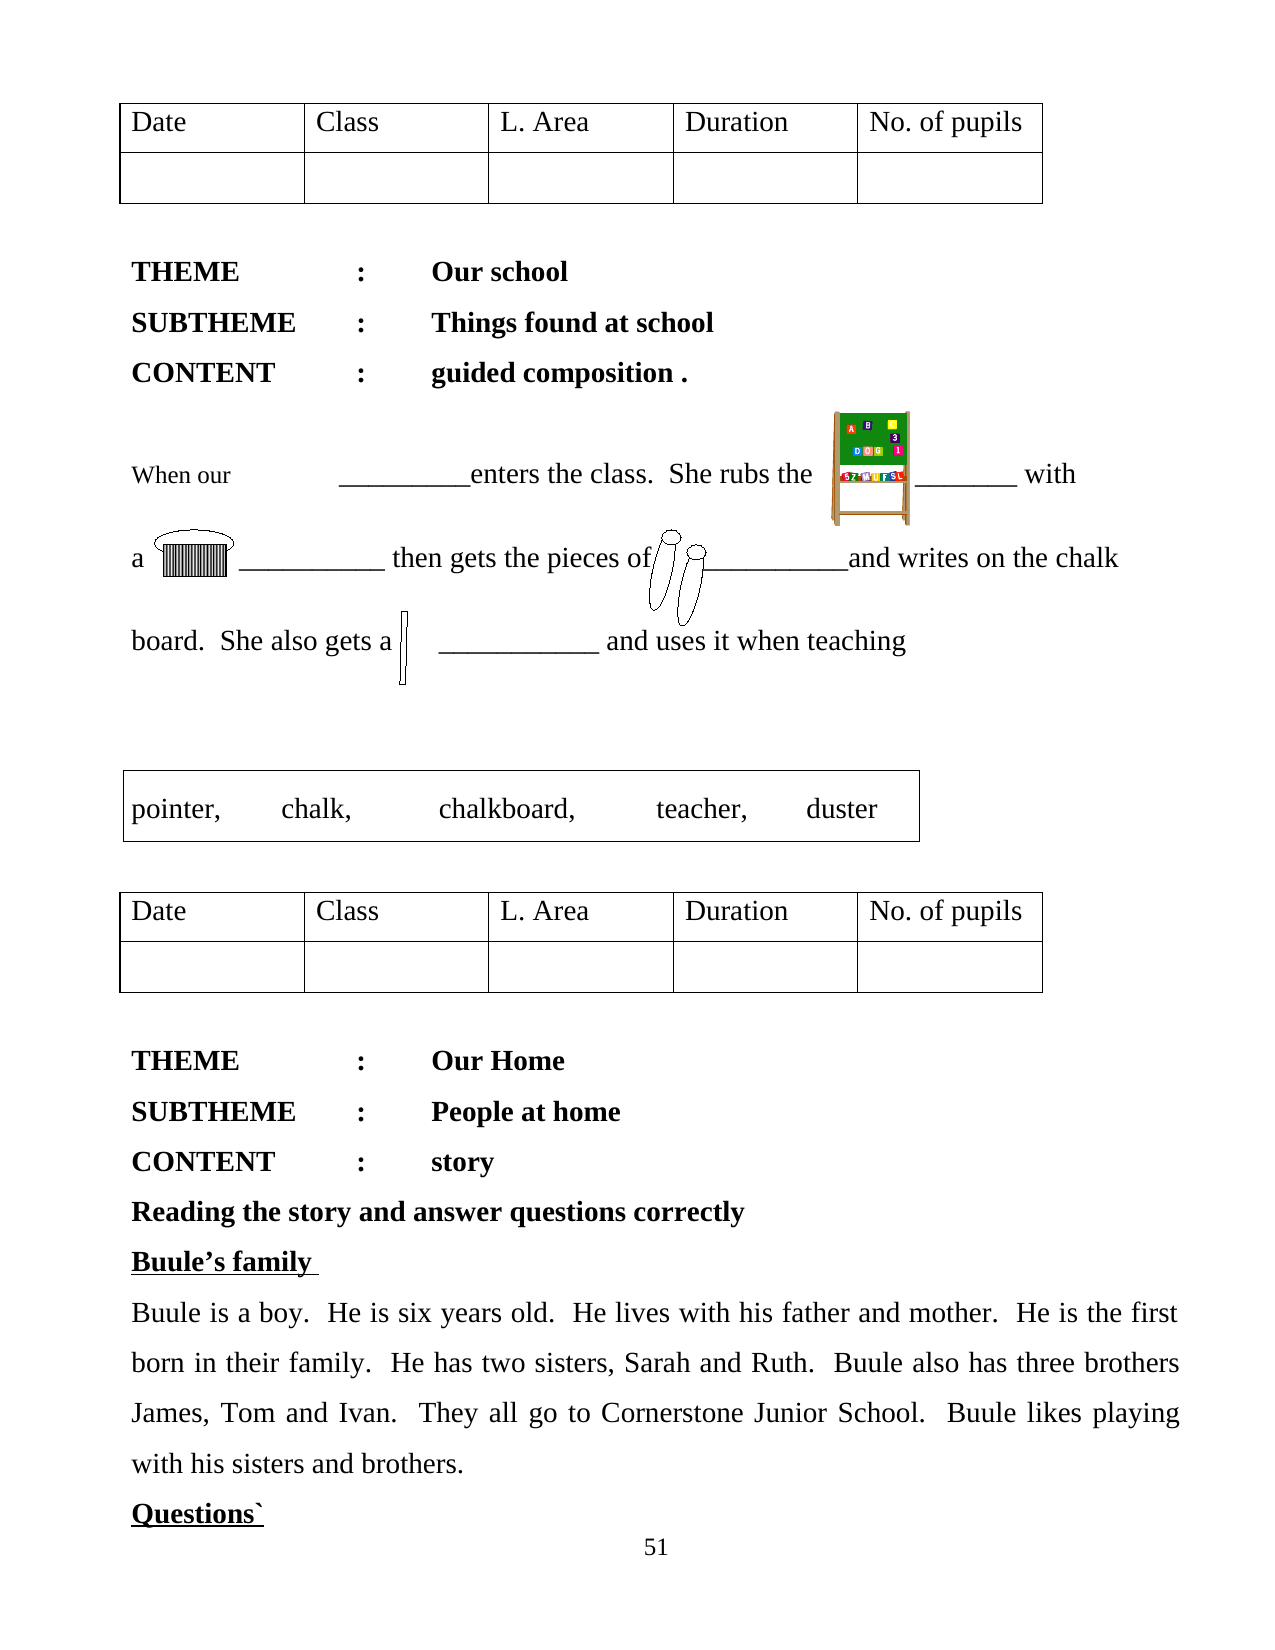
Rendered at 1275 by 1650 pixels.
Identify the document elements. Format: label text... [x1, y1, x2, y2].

table_cell [674, 942, 857, 992]
text CONTENT : story [131, 1144, 1181, 1177]
picture [164, 545, 226, 576]
table_header Class [305, 104, 488, 152]
table_header Date [121, 104, 304, 152]
text CONTENT : guided composition . [131, 355, 1181, 389]
text THEME : Our school [131, 254, 1181, 288]
text a __________ then gets the pieces of __________and writes on the chalk board. She also gets a ___________ and uses it when teaching [131, 540, 1181, 741]
text SUBTHEME : People at home [131, 1094, 1181, 1127]
table_header Date [121, 893, 304, 941]
text Buule is a boy. He is six years old. He lives with his father and mother. He is the first born in their family. He has two sisters, Sarah and Ruth. Buule also has three brothers James, Tom and Ivan. They all go to Cornerstone Junior School. Buule likes playing with his sisters and brothers. [131, 1295, 1181, 1479]
table_cell [858, 942, 1042, 992]
text THEME : Our Home [131, 1043, 1181, 1077]
table_header Duration [674, 893, 857, 941]
text When our _________enters the class. She rubs the _______ with [131, 456, 833, 489]
table_header No. of pupils [858, 893, 1042, 941]
table_cell [121, 942, 304, 992]
text SUBTHEME : Things found at school [131, 305, 1181, 338]
table_cell [674, 153, 857, 203]
table_cell [489, 942, 673, 992]
text Reading the story and answer questions correctly [131, 1194, 1181, 1228]
table_cell [489, 153, 673, 203]
text pointer, chalk, chalkboard, teacher, duster [131, 791, 1181, 825]
table_header Class [305, 893, 488, 941]
table_cell [305, 942, 488, 992]
text When our _________enters the class. She rubs the _______ with [910, 456, 1181, 489]
table_header Duration [674, 104, 857, 152]
text Questions` [131, 1496, 1181, 1530]
table_cell [305, 153, 488, 203]
table_header L. Area [489, 893, 673, 941]
table_cell [121, 153, 304, 203]
table_cell [858, 153, 1042, 203]
table_header L. Area [489, 104, 673, 152]
table_header No. of pupils [858, 104, 1042, 152]
text Buule’s family [131, 1244, 1181, 1278]
